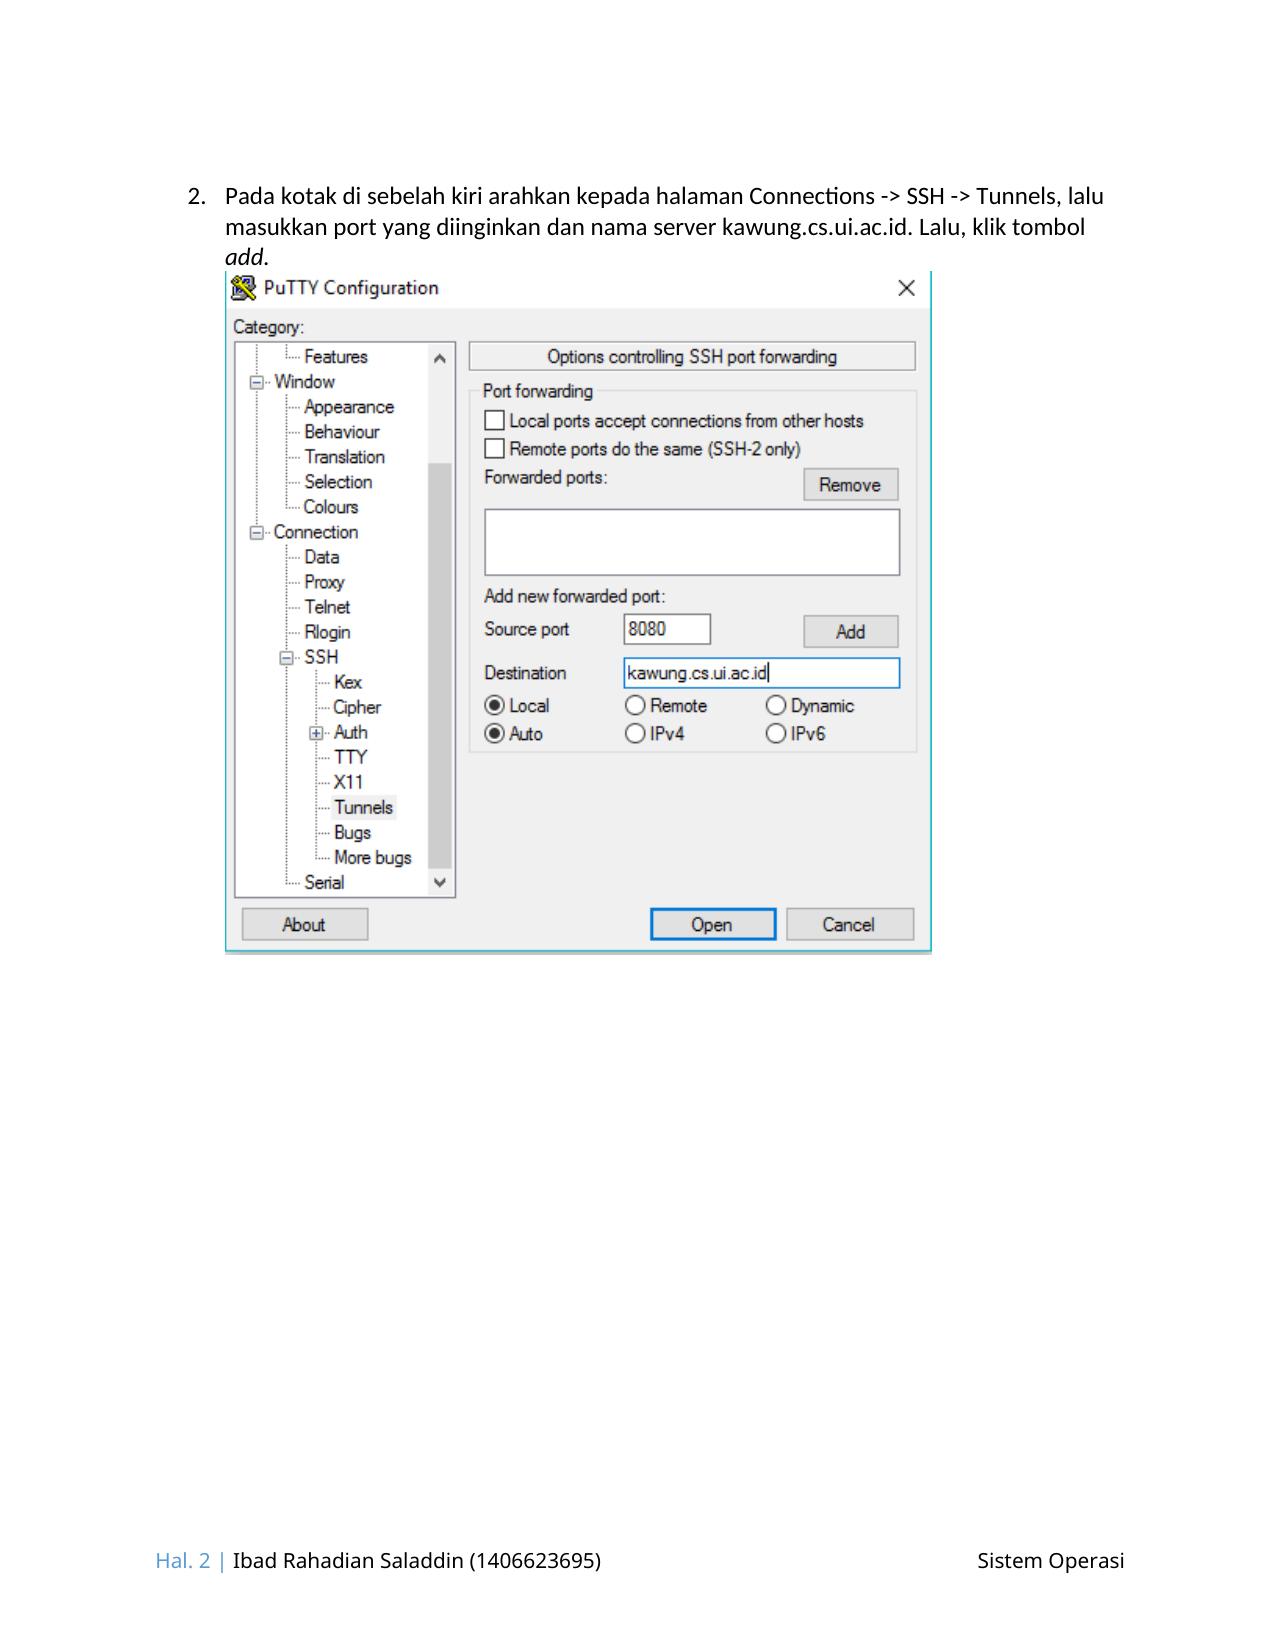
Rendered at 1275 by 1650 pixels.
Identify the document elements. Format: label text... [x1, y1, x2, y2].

list Pada kotak di sebelah kiri arahkan kepada halaman Connections -> SSH -> Tunnels, lalu masukkan port yang diinginkan dan nama server kawung.cs.ui.ac.id. Lalu, klik tombol add. [187, 181, 1125, 272]
picture [225, 271, 932, 955]
